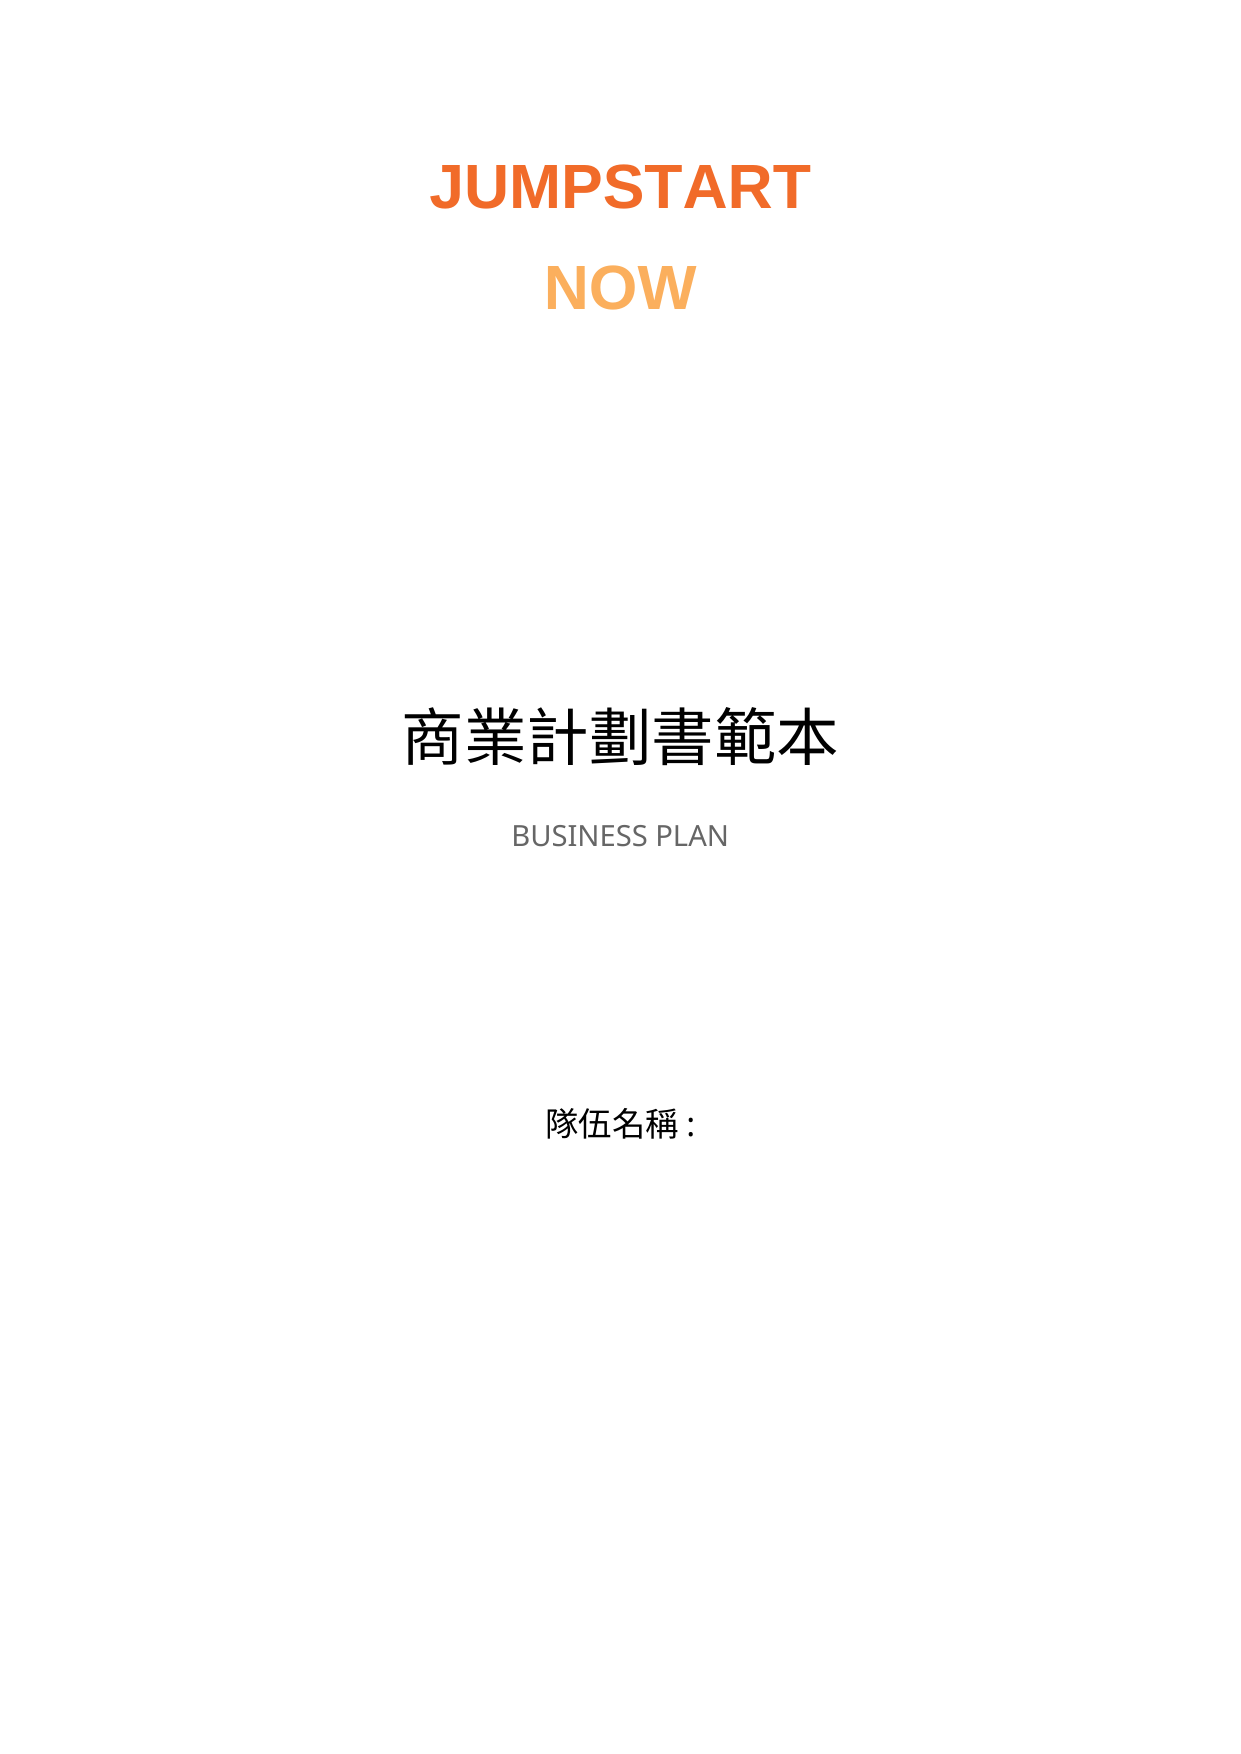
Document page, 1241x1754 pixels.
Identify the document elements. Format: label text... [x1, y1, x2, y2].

subtitle JUMPSTART [150, 150, 1090, 222]
subtitle BUSINESS PLAN [150, 816, 1090, 855]
title 商業計劃書範本 [150, 687, 1090, 778]
subtitle NOW [150, 251, 1090, 323]
subtitle 隊伍名稱 : [150, 1098, 1090, 1146]
